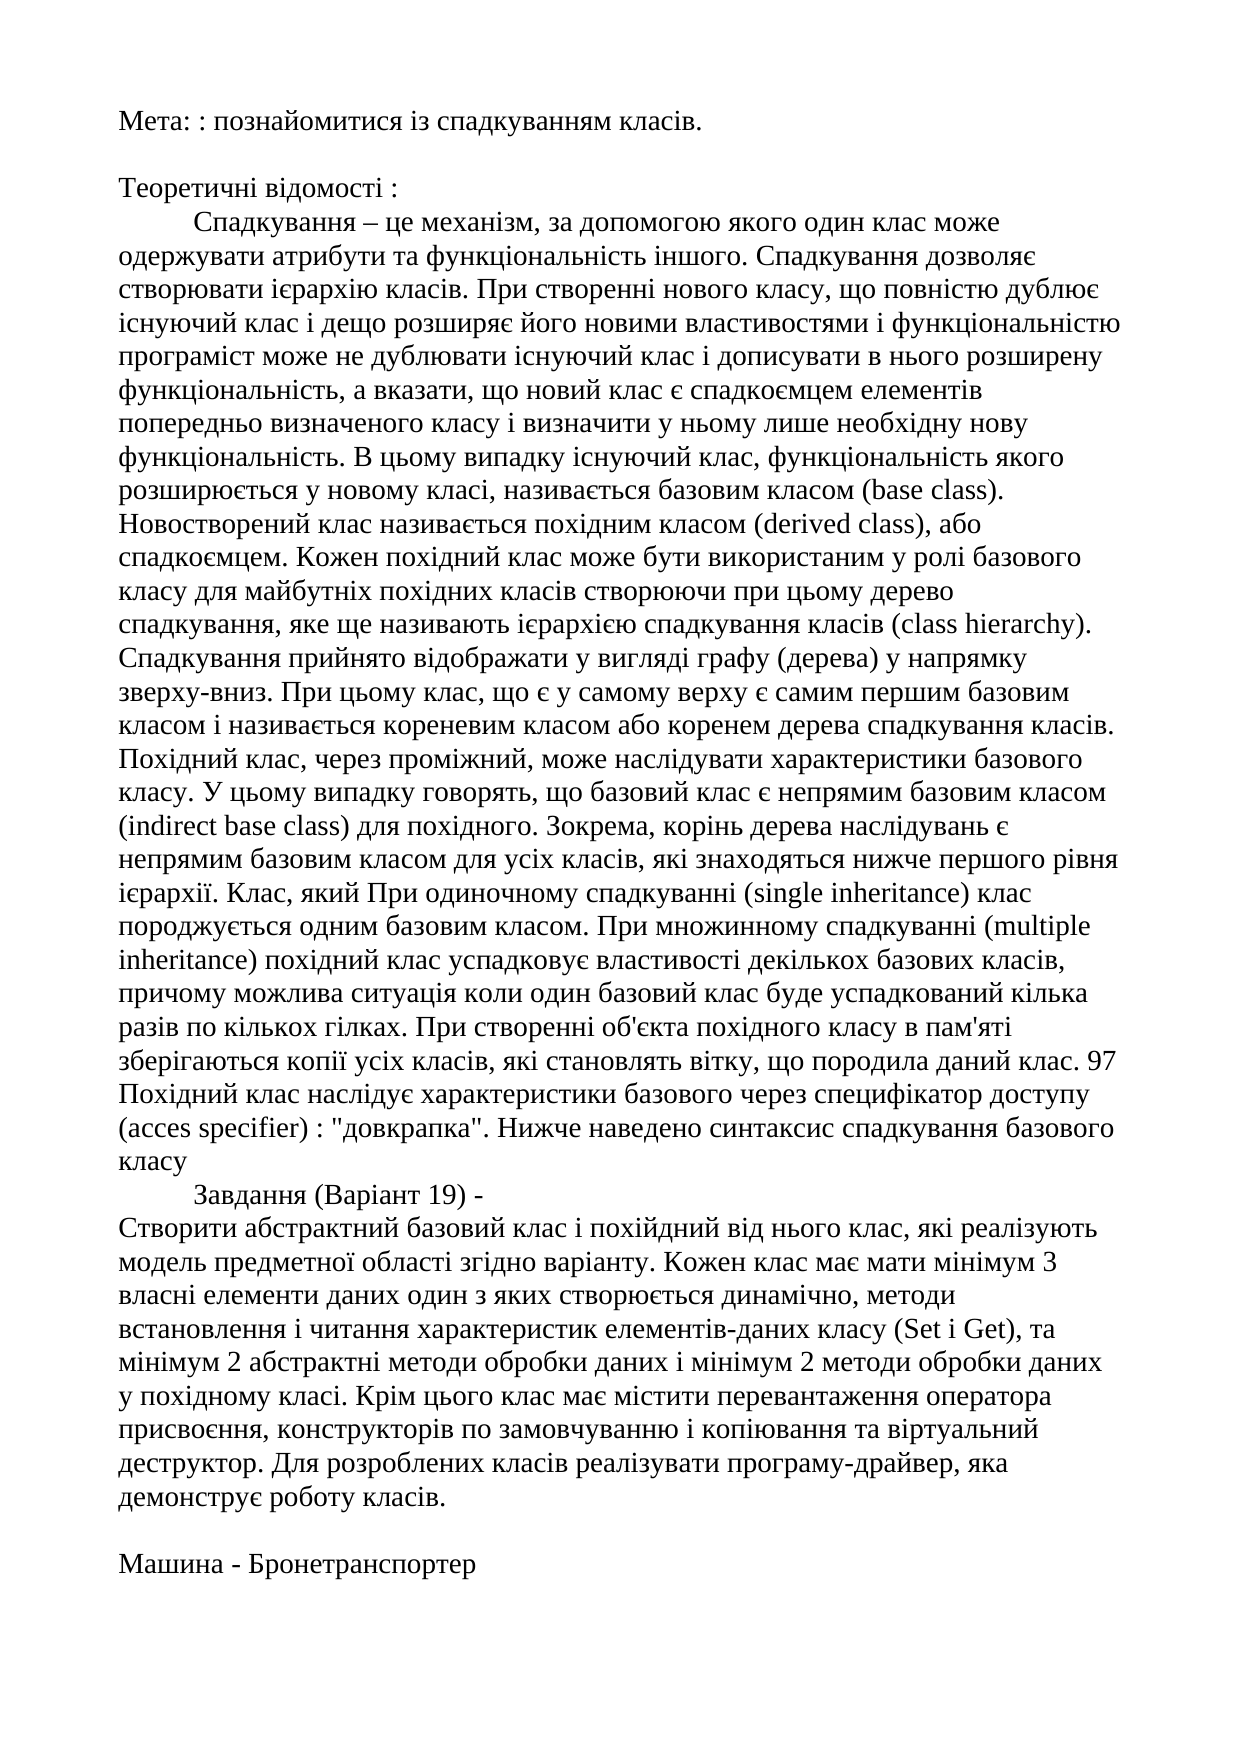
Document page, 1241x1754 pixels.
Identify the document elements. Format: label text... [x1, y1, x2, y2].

text Створити абстрактний базовий клас і похійдний від нього клас, які реалізують модель предметної області згідно варіанту. Кожен клас має мати мінімум 3 власні елементи даних один з яких створюється динамічно, методи встановлення і читання характеристик елементів-даних класу (Set і Get), та мінімум 2 абстрактні методи обробки даних і мінімум 2 методи обробки даних у похідному класі. Крім цього клас має містити перевантаження оператора присвоєння, конструкторів по замовчуванню і копіювання та віртуальний деструктор. Для розроблених класів реалізувати програму-драйвер, яка демонструє роботу класів. [118, 1210, 1122, 1512]
text Завдання (Варіант 19) - [118, 1177, 1122, 1210]
text Теоретичні відомості : [118, 171, 1122, 204]
text Машина - Бронетранспортер [118, 1546, 1122, 1579]
text Мета: : познайомитися із спадкуванням класів. [118, 103, 1122, 137]
text Спадкування – це механізм, за допомогою якого один клас може одержувати атрибути та функціональність іншого. Спадкування дозволяє створювати ієрархію класів. При створенні нового класу, що повністю дублює існуючий клас і дещо розширяє його новими властивостями і функціональністю програміст може не дублювати існуючий клас і дописувати в нього розширену функціональність, а вказати, що новий клас є спадкоємцем елементів попередньо визначеного класу і визначити у ньому лише необхідну нову функціональність. В цьому випадку існуючий клас, функціональність якого розширюється у новому класі, називається базовим класом (base class). Новостворений клас називається похідним класом (derived class), або спадкоємцем. Кожен похідний клас може бути використаним у ролі базового класу для майбутніх похідних класів створюючи при цьому дерево спадкування, яке ще називають ієрархією спадкування класів (class hierarchy). Спадкування прийнято відображати у вигляді графу (дерева) у напрямку зверху-вниз. При цьому клас, що є у самому верху є самим першим базовим класом і називається кореневим класом або коренем дерева спадкування класів. Похідний клас, через проміжний, може наслідувати характеристики базового класу. У цьому випадку говорять, що базовий клас є непрямим базовим класом (indirect base class) для похідного. Зокрема, корінь дерева наслідувань є непрямим базовим класом для усіх класів, які знаходяться нижче першого рівня ієрархії. Клас, який При одиночному спадкуванні (single inheritance) клас породжується одним базовим класом. При множинному спадкуванні (multiple inheritance) похідний клас успадковує властивості декількох базових класів, причому можлива ситуація коли один базовий клас буде успадкований кілька разів по кількох гілках. При створенні об'єкта похідного класу в пам'яті зберігаються копії усіх класів, які становлять вітку, що породила даний клас. 97 Похідний клас наслідує характеристики базового через специфікатор доступу (acces specifier) : "довкрапка". Нижче наведено синтаксис спадкування базового класу [118, 204, 1122, 1177]
